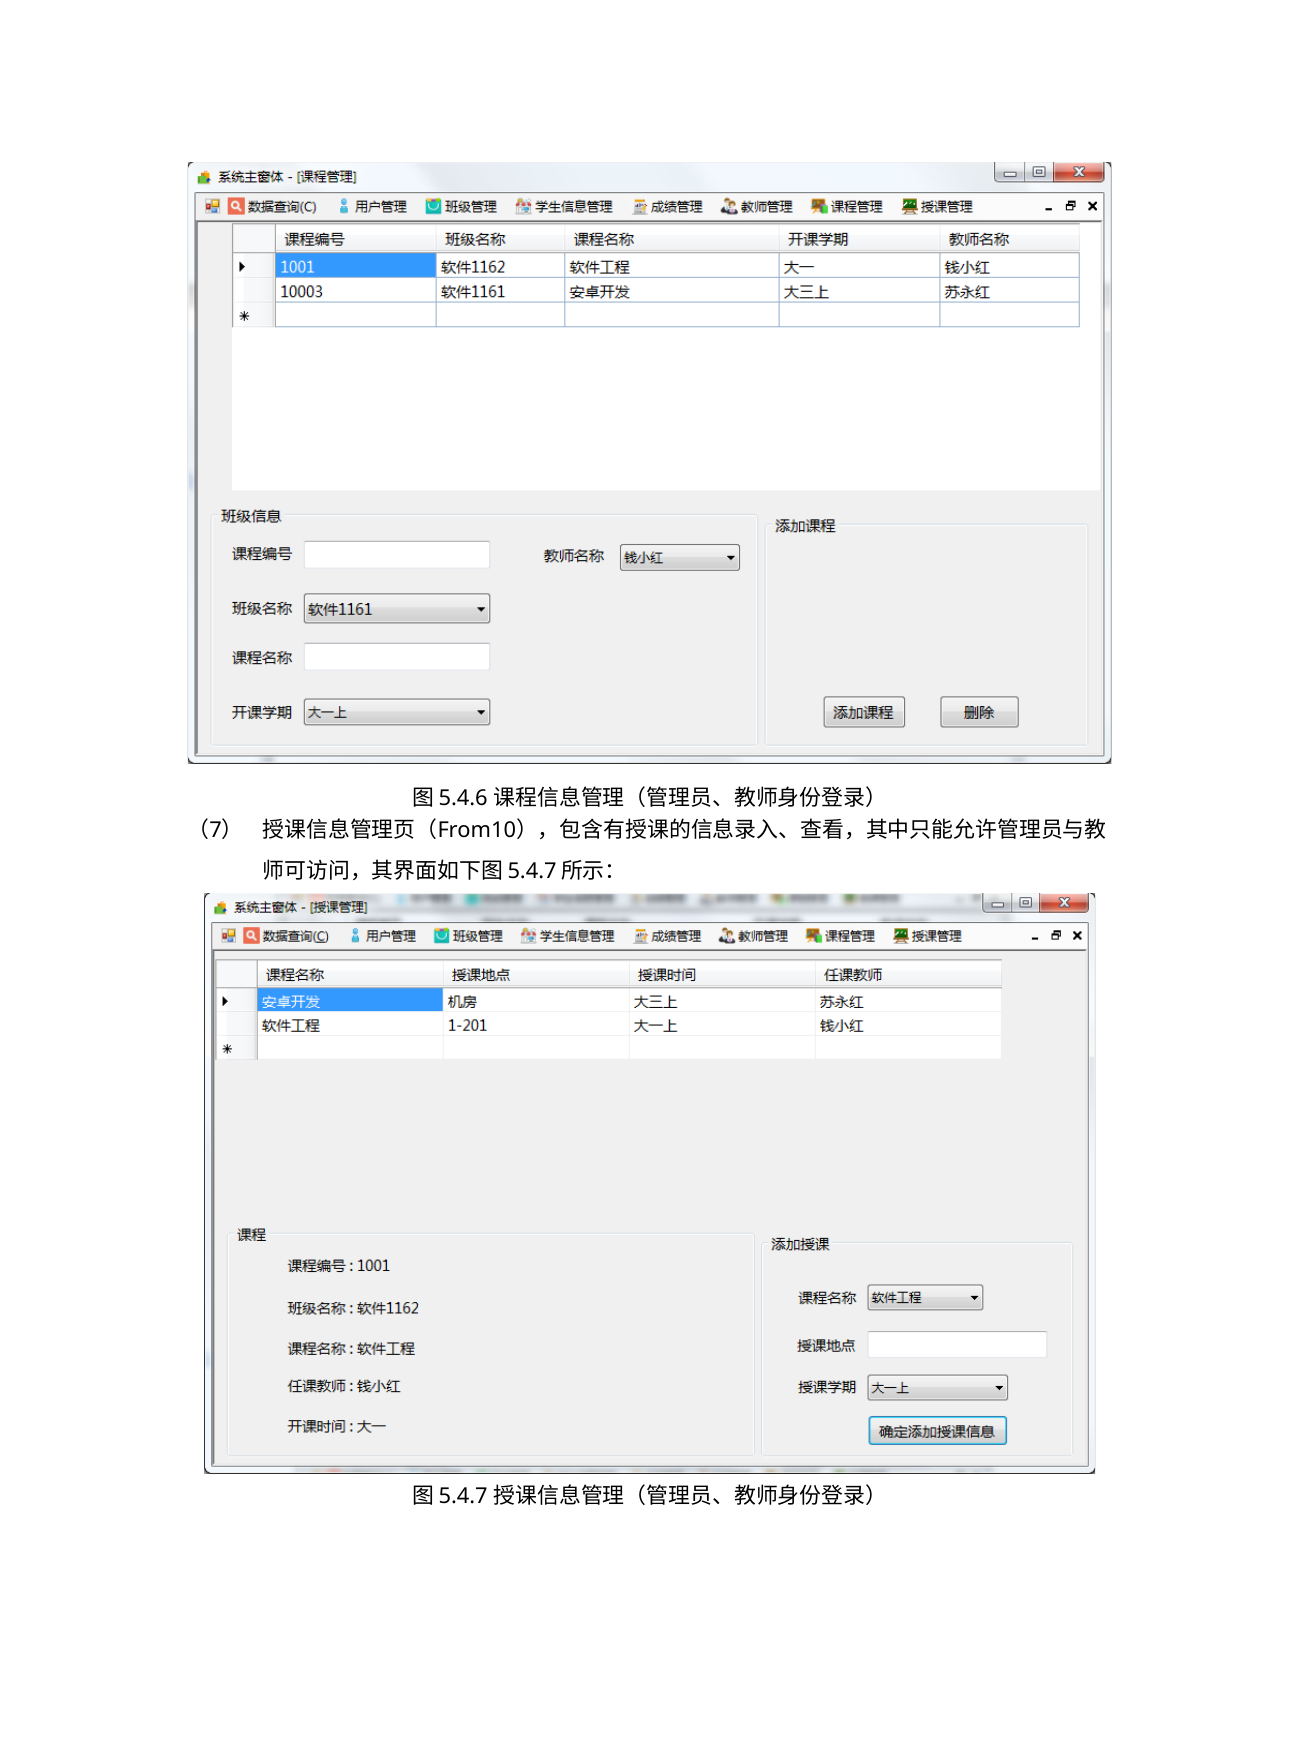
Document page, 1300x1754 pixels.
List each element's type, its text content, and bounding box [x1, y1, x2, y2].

text 图5.4.6 课程信息管理（管理员、教师身份登录） [187, 779, 1112, 812]
text 图5.4.7 授课信息管理（管理员、教师身份登录） [187, 1478, 1112, 1511]
picture [187, 162, 1112, 764]
picture [204, 893, 1096, 1474]
list 授课信息管理页（From10），包含有授课的信息录入、查看，其中只能允许管理员与教师可访问，其界面如下图5.4.7所示： [187, 812, 1112, 885]
